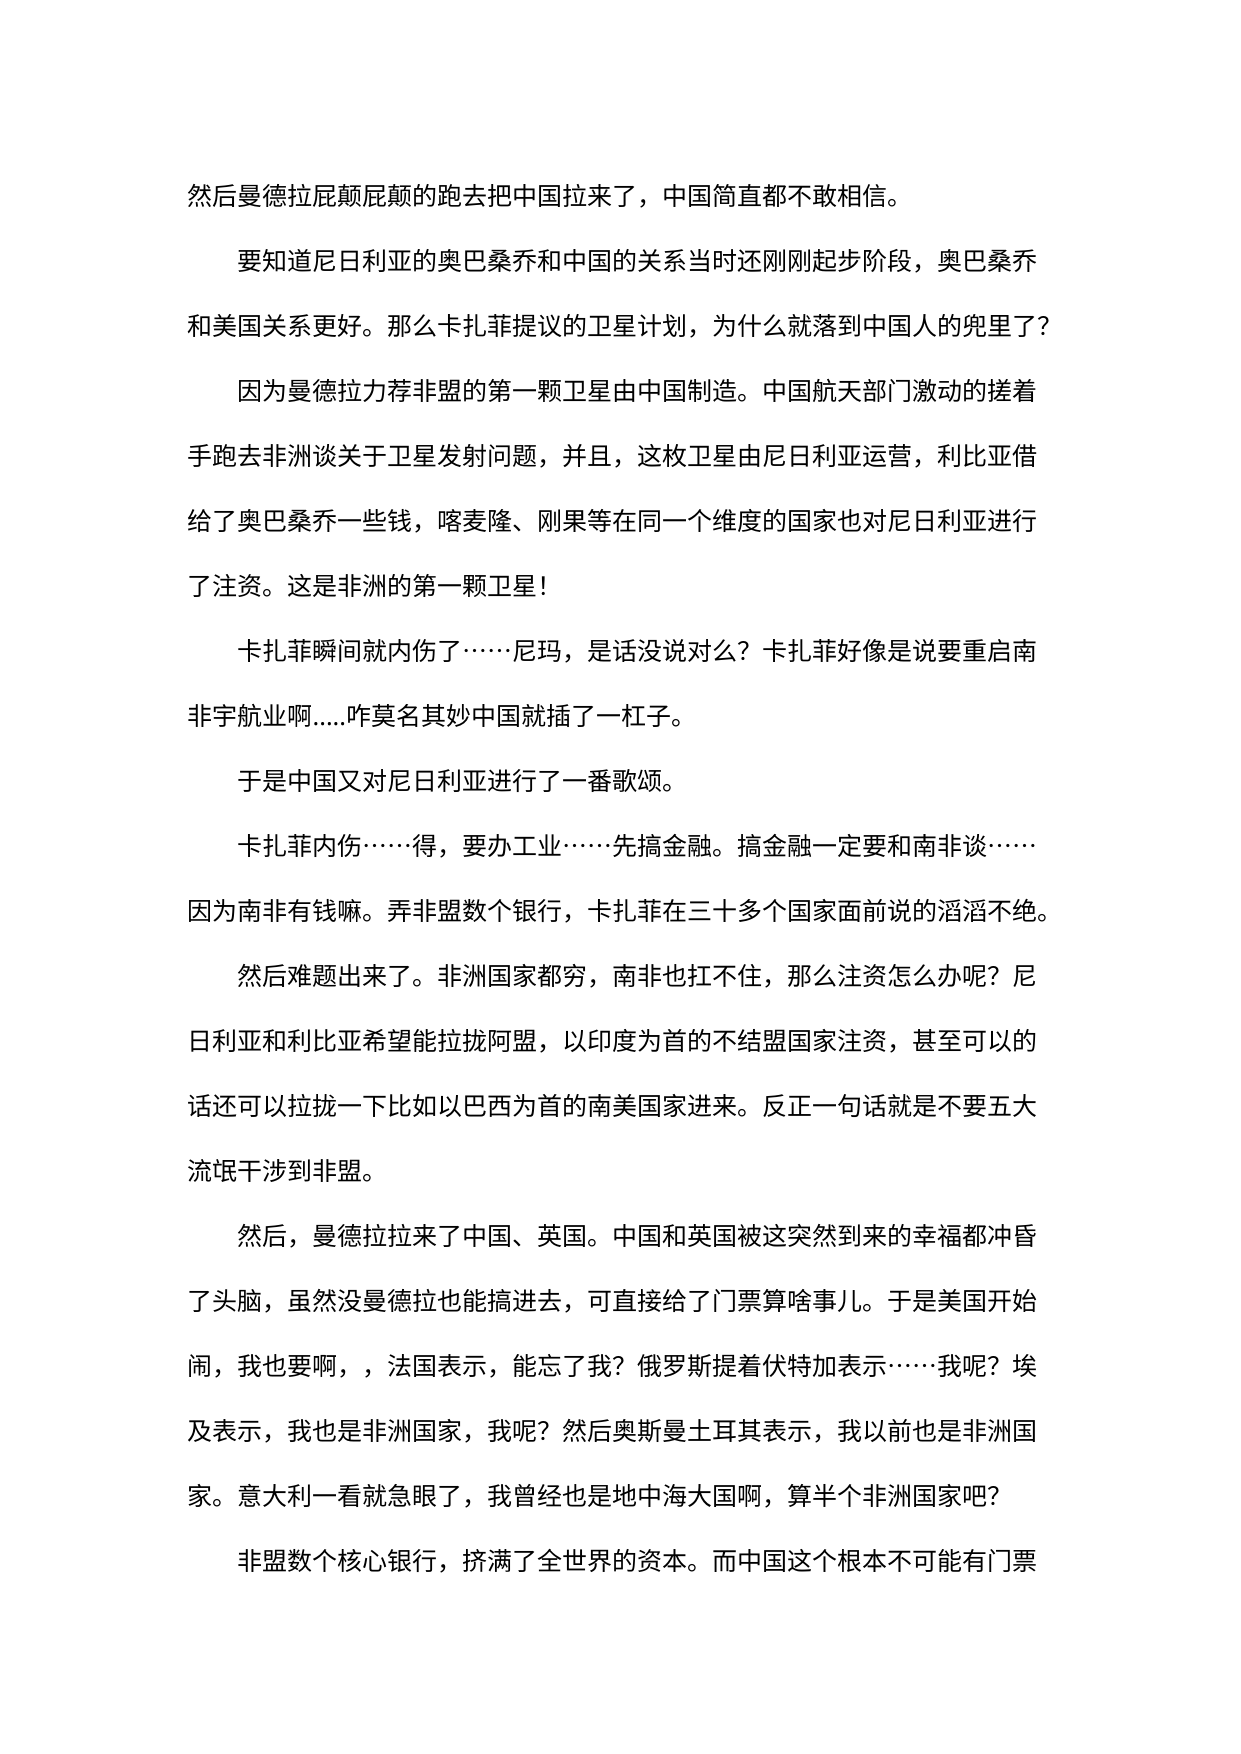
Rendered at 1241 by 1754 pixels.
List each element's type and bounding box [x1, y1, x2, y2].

text [187, 162, 1053, 1527]
text [187, 1527, 1053, 1592]
